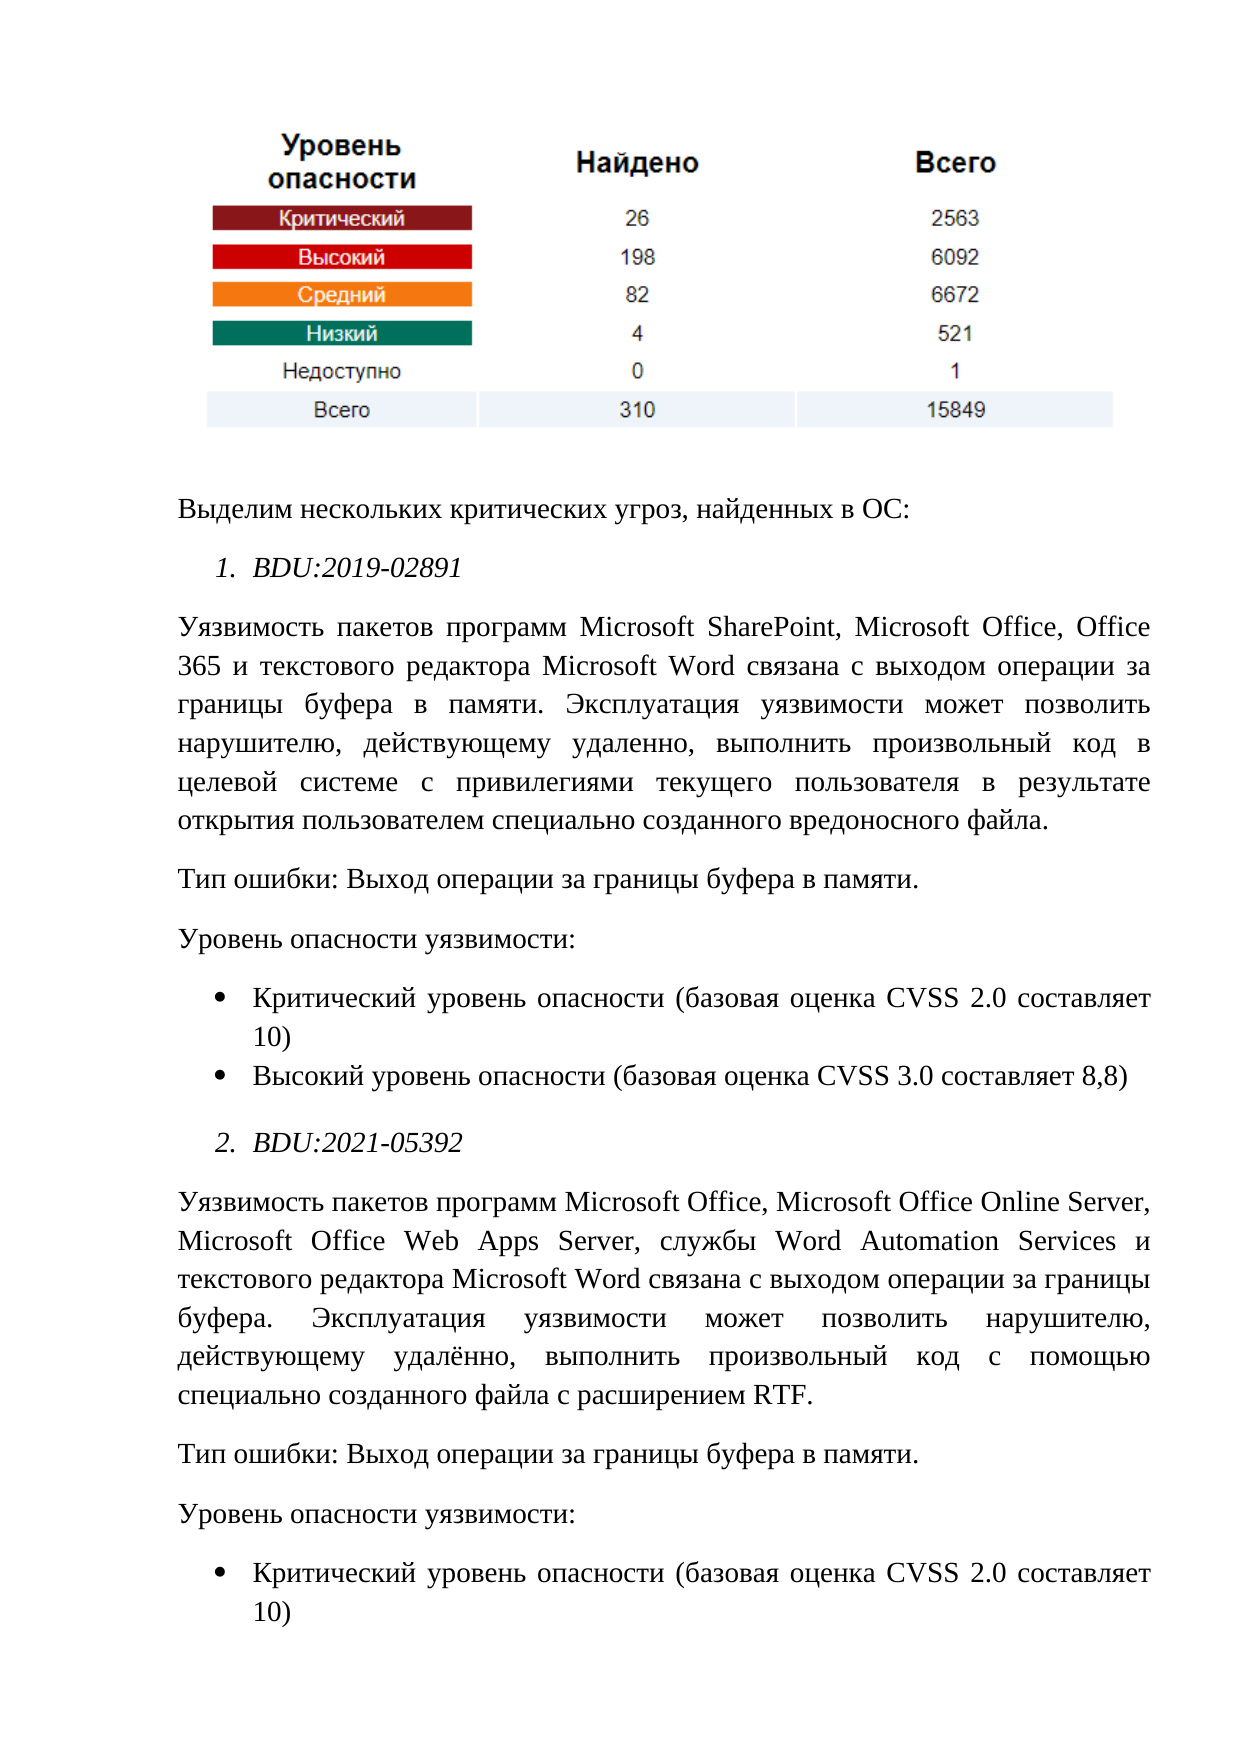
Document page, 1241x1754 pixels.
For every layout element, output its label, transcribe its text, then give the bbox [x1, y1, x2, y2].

list Высокий уровень опасности (базовая оценка CVSS 3.0 составляет 8,8) [215, 1058, 1152, 1091]
text Выделим нескольких критических угроз, найденных в ОС: [177, 491, 1152, 524]
text Уязвимость пакетов программ Microsoft SharePoint, Microsoft Office, Office 365 и текстового редактора Microsoft Word связана с выходом операции за границы буфера в памяти. Эксплуатация уязвимости может позволить нарушителю, действующему удаленно, выполнить произвольный код в целевой системе с привилегиями текущего пользователя в результате открытия пользователем специально созданного вредоносного файла. [177, 609, 1152, 836]
list Критический уровень опасности (базовая оценка CVSS 2.0 составляет 10) [215, 1555, 1152, 1627]
text Уязвимость пакетов программ Microsoft Office, Microsoft Office Online Server, Microsoft Office Web Apps Server, службы Word Automation Services и текстового редактора Microsoft Word связана с выходом операции за границы буфера. Эксплуатация уязвимости может позволить нарушителю, действующему удалённо, выполнить произвольный код с помощью специально созданного файла с расширением RTF. [177, 1184, 1152, 1411]
list BDU:2021-05392 [215, 1125, 1152, 1158]
picture [177, 118, 1152, 465]
text Уровень опасности уязвимости: [177, 921, 1152, 954]
list Критический уровень опасности (базовая оценка CVSS 2.0 составляет 10) [215, 980, 1152, 1053]
text Тип ошибки: Выход операции за границы буфера в памяти. [177, 1436, 1152, 1470]
list BDU:2019-02891 [215, 550, 1152, 584]
text Тип ошибки: Выход операции за границы буфера в памяти. [177, 862, 1152, 895]
text Уровень опасности уязвимости: [177, 1496, 1152, 1529]
